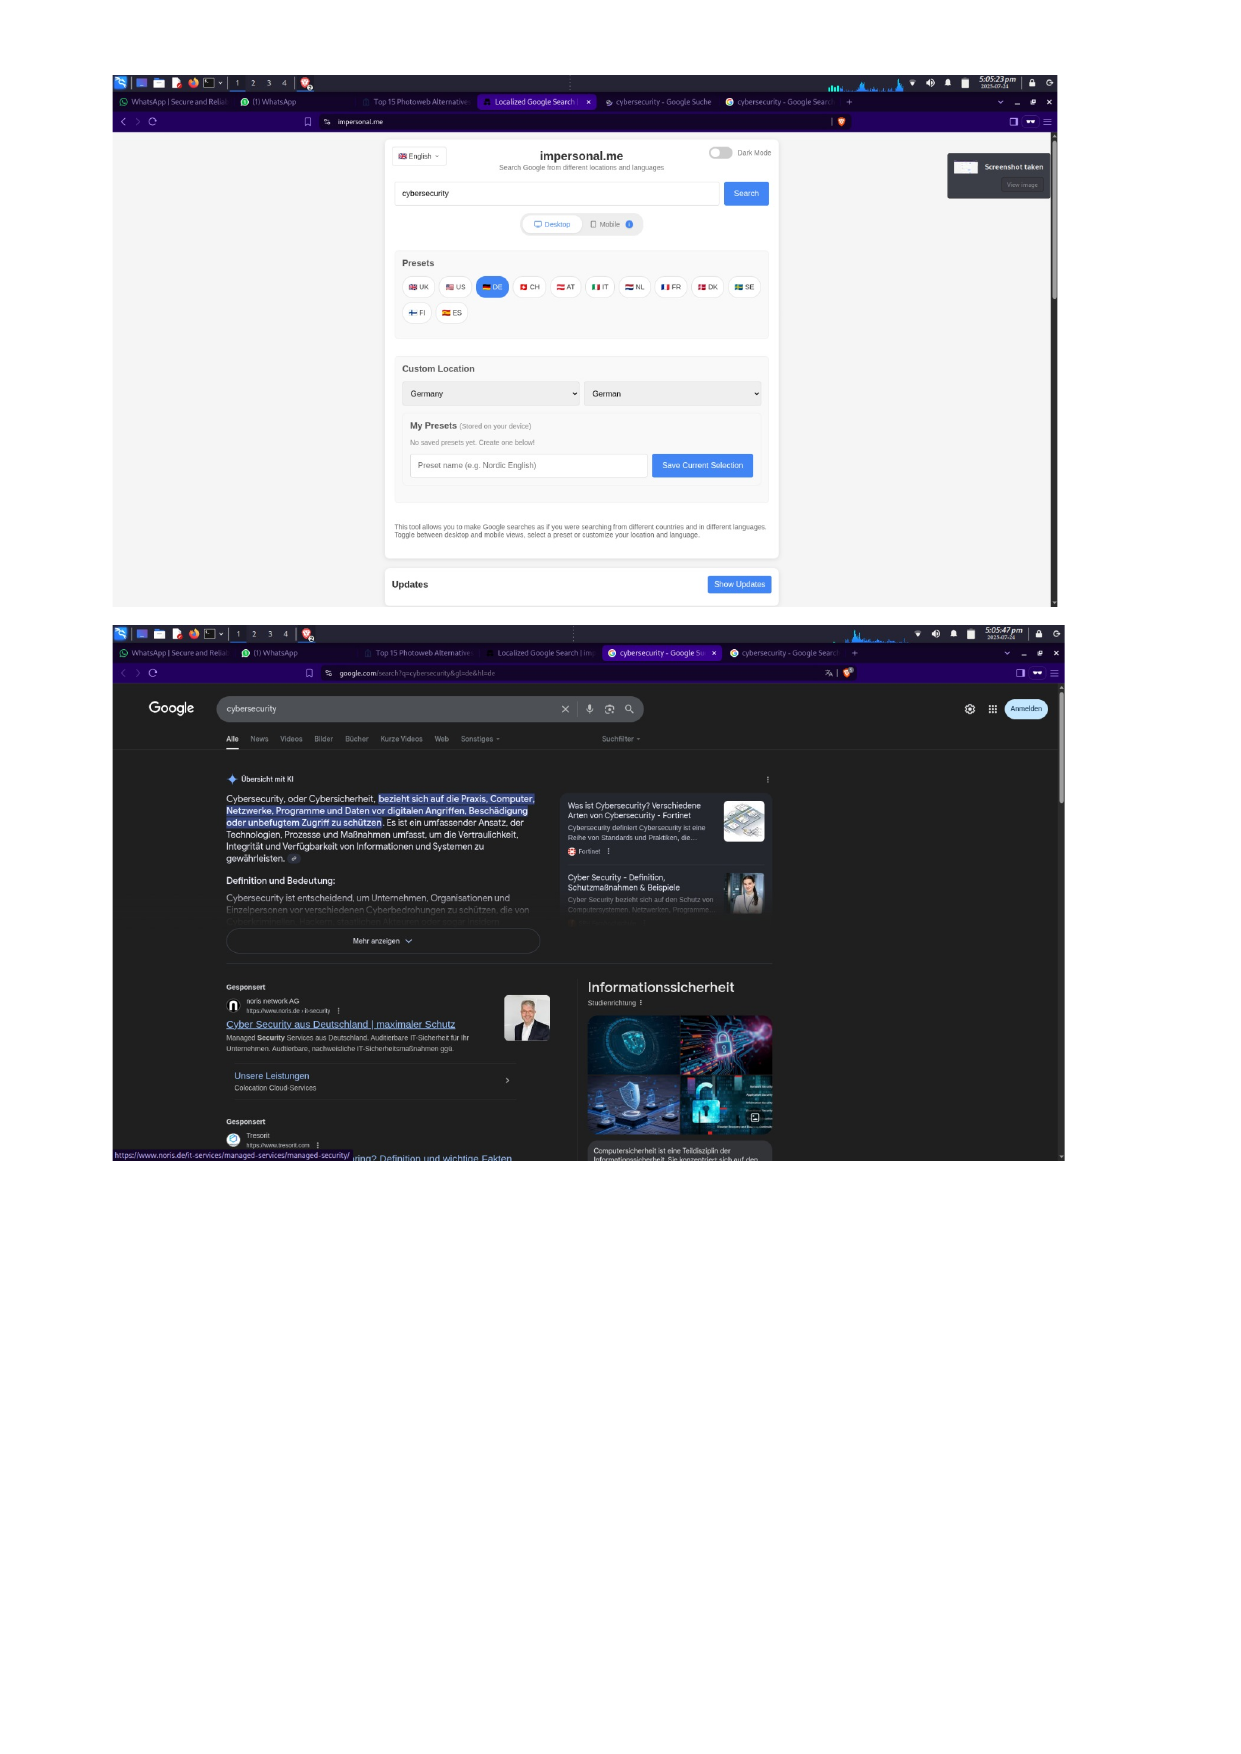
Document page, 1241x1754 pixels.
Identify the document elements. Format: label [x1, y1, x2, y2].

picture [112, 75, 1058, 607]
picture [112, 625, 1065, 1161]
